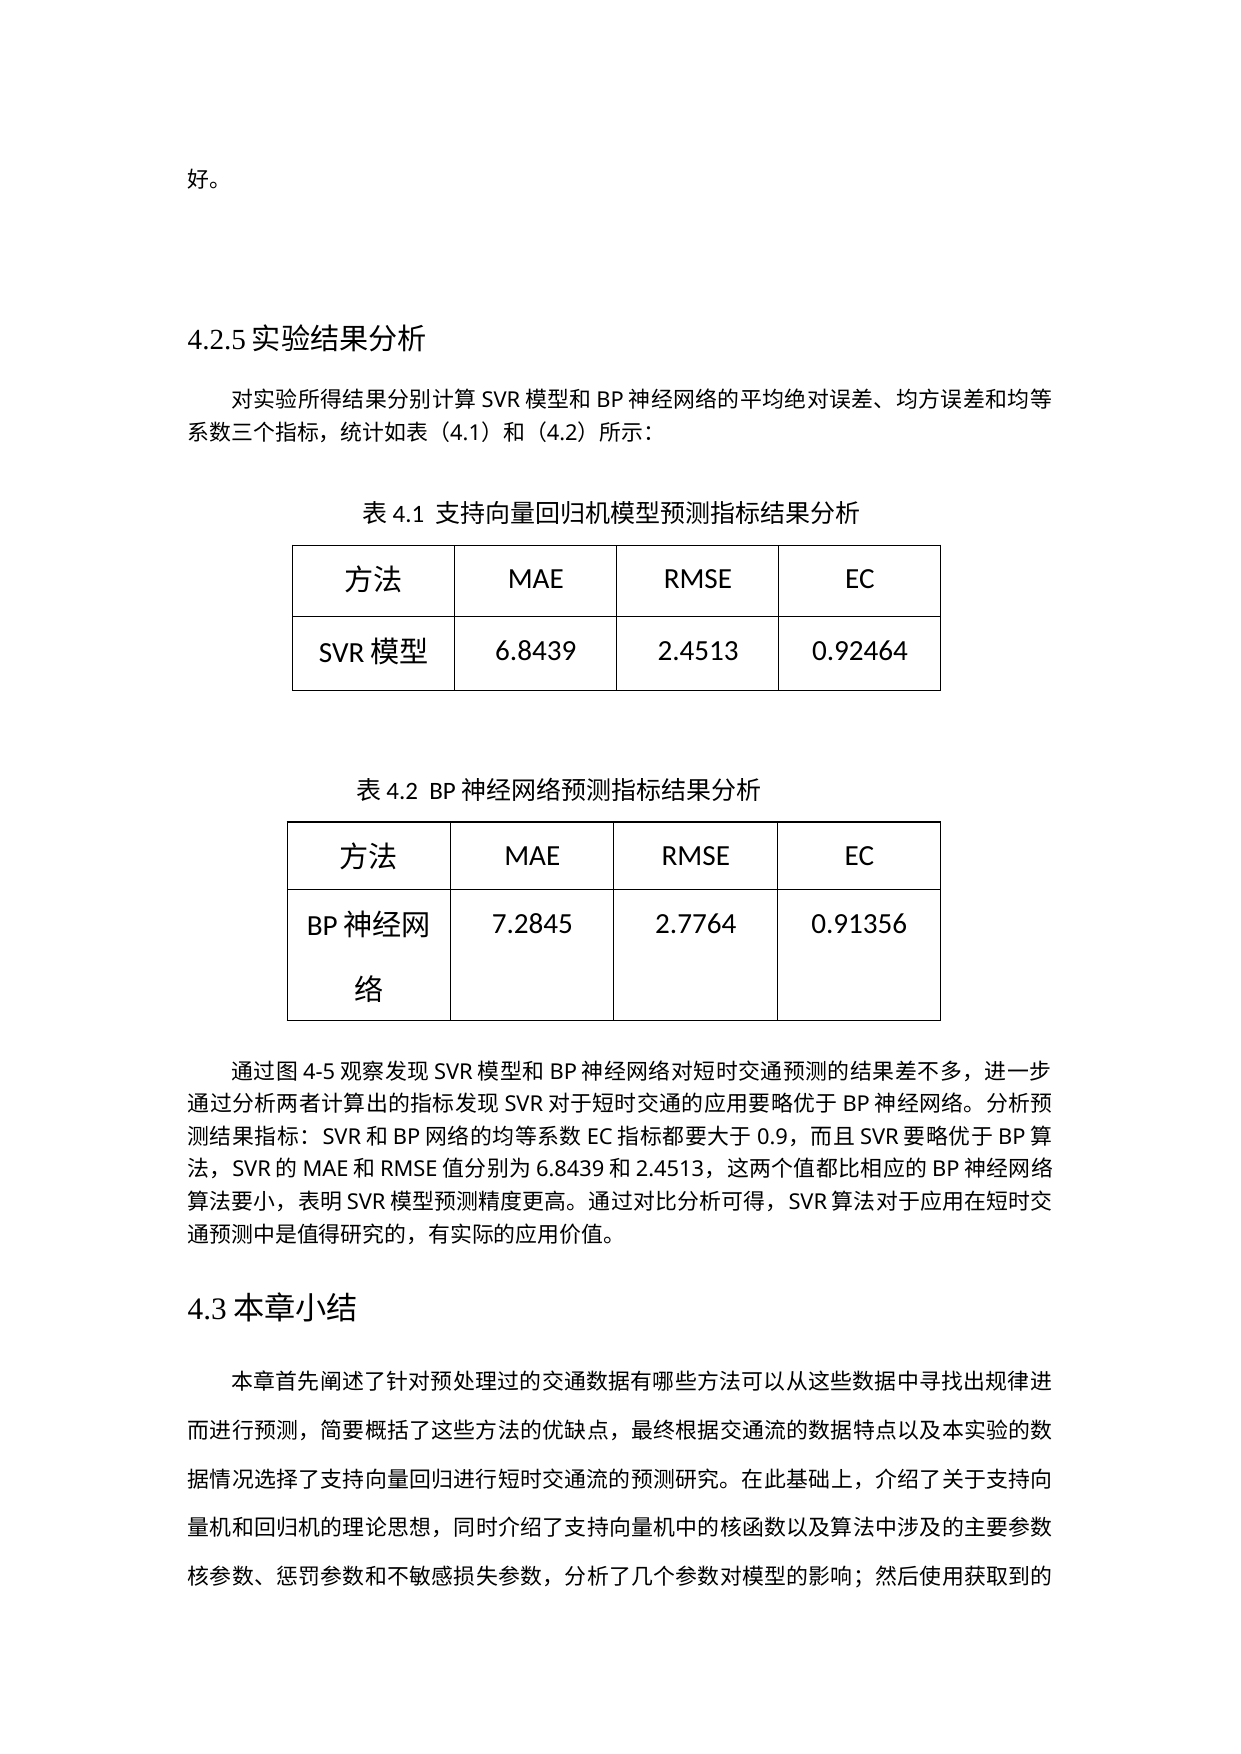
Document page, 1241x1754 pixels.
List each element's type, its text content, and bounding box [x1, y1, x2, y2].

subtitle 4.3本章小结 [187, 1274, 1053, 1339]
table_cell 2.7764 [614, 890, 777, 1020]
text 表4.1 支持向量回归机模型预测指标结果分析 [187, 479, 1053, 544]
table_cell SVR模型 [293, 617, 454, 690]
table_header RMSE [617, 546, 778, 616]
table_header EC [778, 823, 940, 889]
table_header RMSE [614, 823, 777, 889]
table_cell 2.4513 [617, 617, 778, 690]
table_cell 6.8439 [455, 617, 616, 690]
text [187, 162, 1053, 194]
table_header EC [779, 546, 940, 616]
table_cell 0.91356 [778, 890, 940, 1020]
text 通过图4-5观察发现SVR模型和BP神经网络对短时交通预测的结果差不多，进一步通过分析两者计算出的指标发现SVR对于短时交通的应用要略优于BP神经网络。分析预测结果指标：SVR和BP网络的均等系数EC指标都要大于0.9，而且SVR要略优于BP算法，SVR的MAE和RMSE值分别为6.8439和2.4513，这两个值都比相应的BP神经网络算法要小，表明SVR模型预测精度更高。通过对比分析可得，SVR算法对于应用在短时交通预测中是值得研究的，有实际的应用价值。 [187, 1054, 1053, 1249]
table_cell BP神经网络 [288, 890, 450, 1020]
table_header 方法 [293, 546, 454, 616]
table_header MAE [451, 823, 613, 889]
text 表4.2 BP神经网络预测指标结果分析 [187, 756, 1053, 821]
table_header MAE [455, 546, 616, 616]
table_header 方法 [288, 823, 450, 889]
text 对实验所得结果分别计算SVR模型和BP神经网络的平均绝对误差、均方误差和均等系数三个指标，统计如表（4.1）和（4.2）所示： [187, 382, 1053, 447]
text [187, 1364, 1053, 1591]
subtitle 4.2.5实验结果分析 [187, 304, 1053, 369]
table_cell 7.2845 [451, 890, 613, 1020]
table_cell 0.92464 [779, 617, 940, 690]
